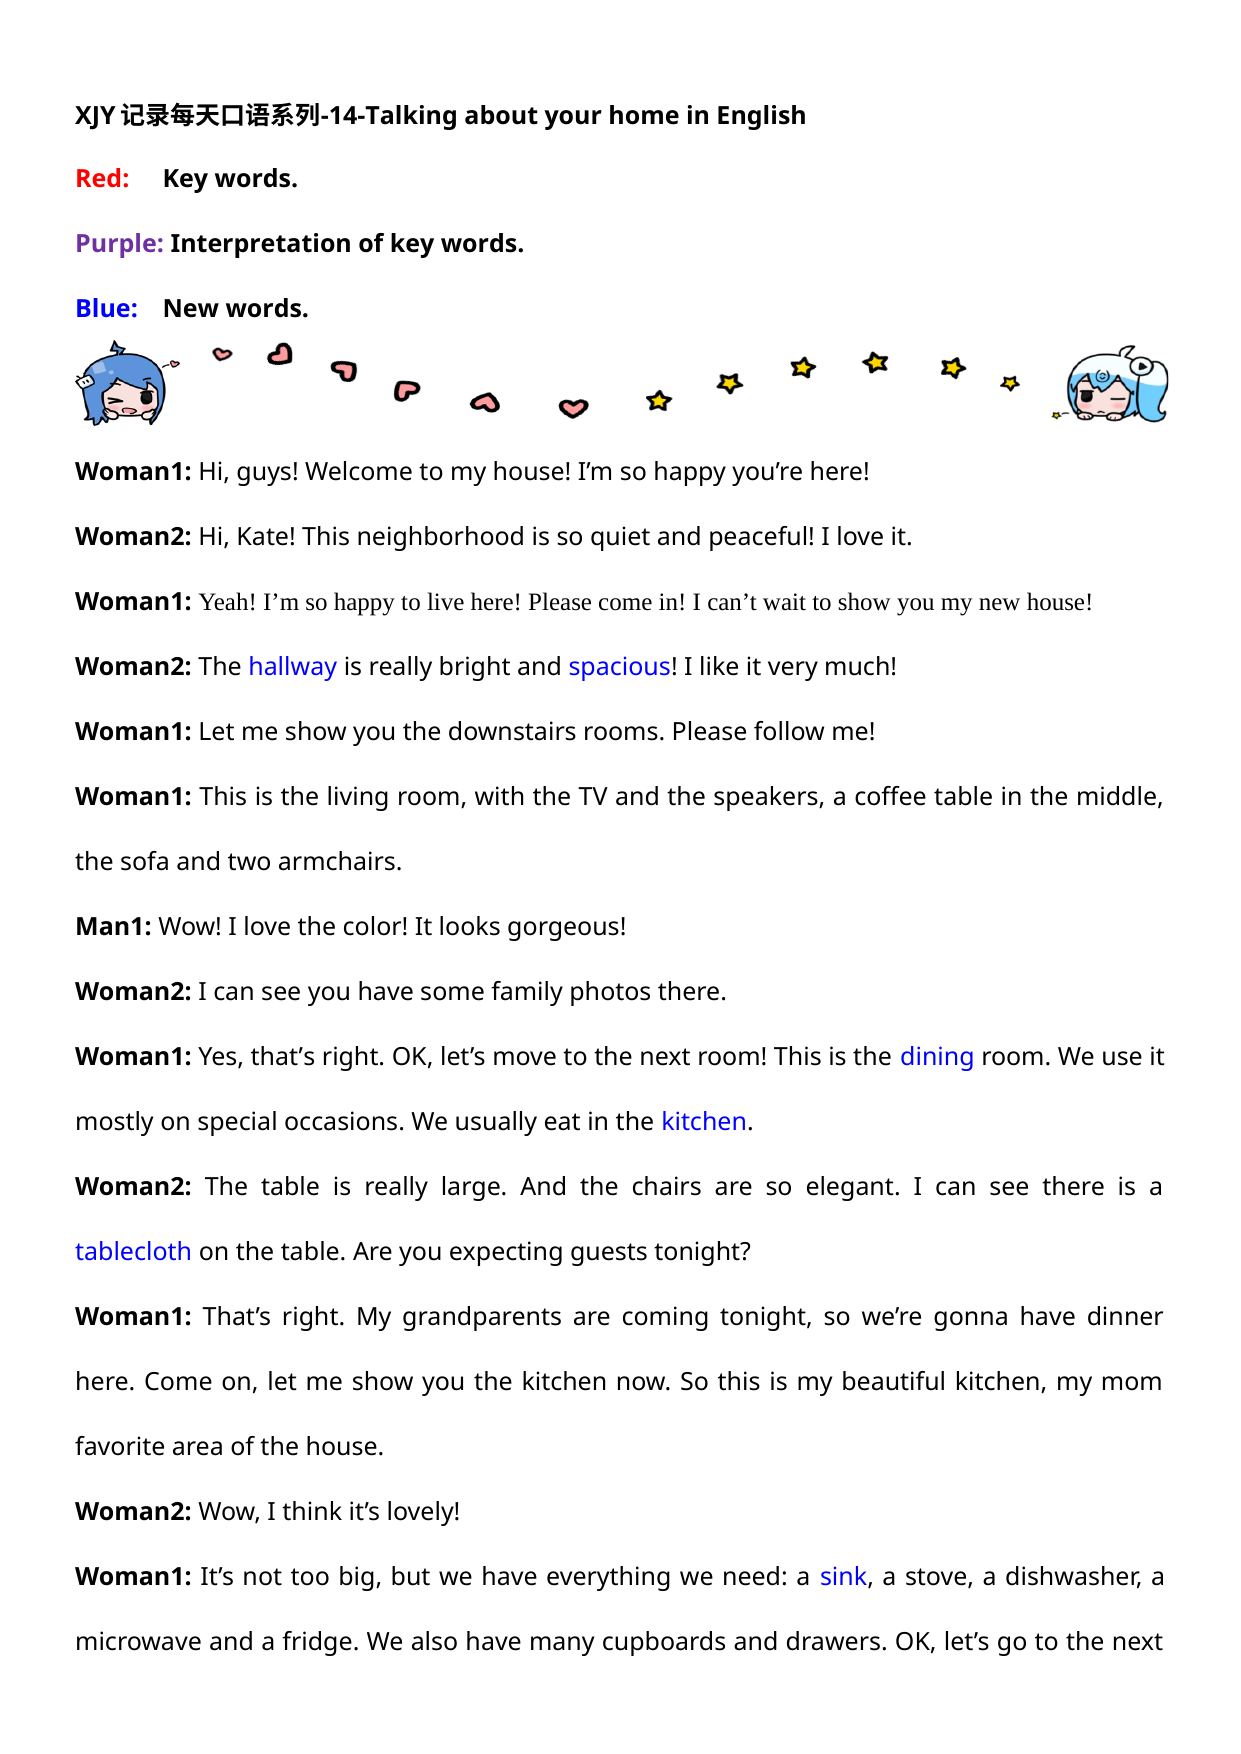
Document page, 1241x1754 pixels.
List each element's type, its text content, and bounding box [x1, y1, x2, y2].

text Woman2: The hallway is really bright and spacious! I like it very much! [75, 633, 1165, 698]
text Woman2: Hi, Kate! This neighborhood is so quiet and peaceful! I love it. [75, 503, 1165, 568]
text Woman2: Wow, I think it’s lovely! [75, 1478, 1165, 1543]
text Purple: Interpretation of key words. [75, 211, 1165, 276]
text Woman2: The table is really large. And the chairs are so elegant. I can see there is a tablecloth on the table. Are you expecting guests tonight? [75, 1153, 1165, 1283]
text Woman1: Yes, that’s right. OK, let’s move to the next room! This is the dining room. We use it mostly on special occasions. We usually eat in the kitchen. [75, 1023, 1165, 1153]
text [75, 1543, 1165, 1673]
text Woman2: I can see you have some family photos there. [75, 958, 1165, 1023]
text Woman1: This is the living room, with the TV and the speakers, a coffee table in the middle, the sofa and two armchairs. [75, 763, 1165, 893]
text Man1: Wow! I love the color! It looks gorgeous! [75, 893, 1165, 958]
picture [75, 340, 1169, 426]
text Blue: New words. [75, 276, 1165, 340]
text XJY记录每天口语系列-14-Talking about your home in English [75, 81, 1165, 146]
text Woman1: Yeah! I’m so happy to live here! Please come in! I can’t wait to show you my new house! [75, 568, 1165, 633]
text Woman1: Hi, guys! Welcome to my house! I’m so happy you’re here! [75, 438, 1165, 503]
text Woman1: That’s right. My grandparents are coming tonight, so we’re gonna have dinner here. Come on, let me show you the kitchen now. So this is my beautiful kitchen, my mom favorite area of the house. [75, 1283, 1165, 1478]
text Red: Key words. [75, 146, 1165, 211]
text Woman1: Let me show you the downstairs rooms. Please follow me! [75, 698, 1165, 763]
